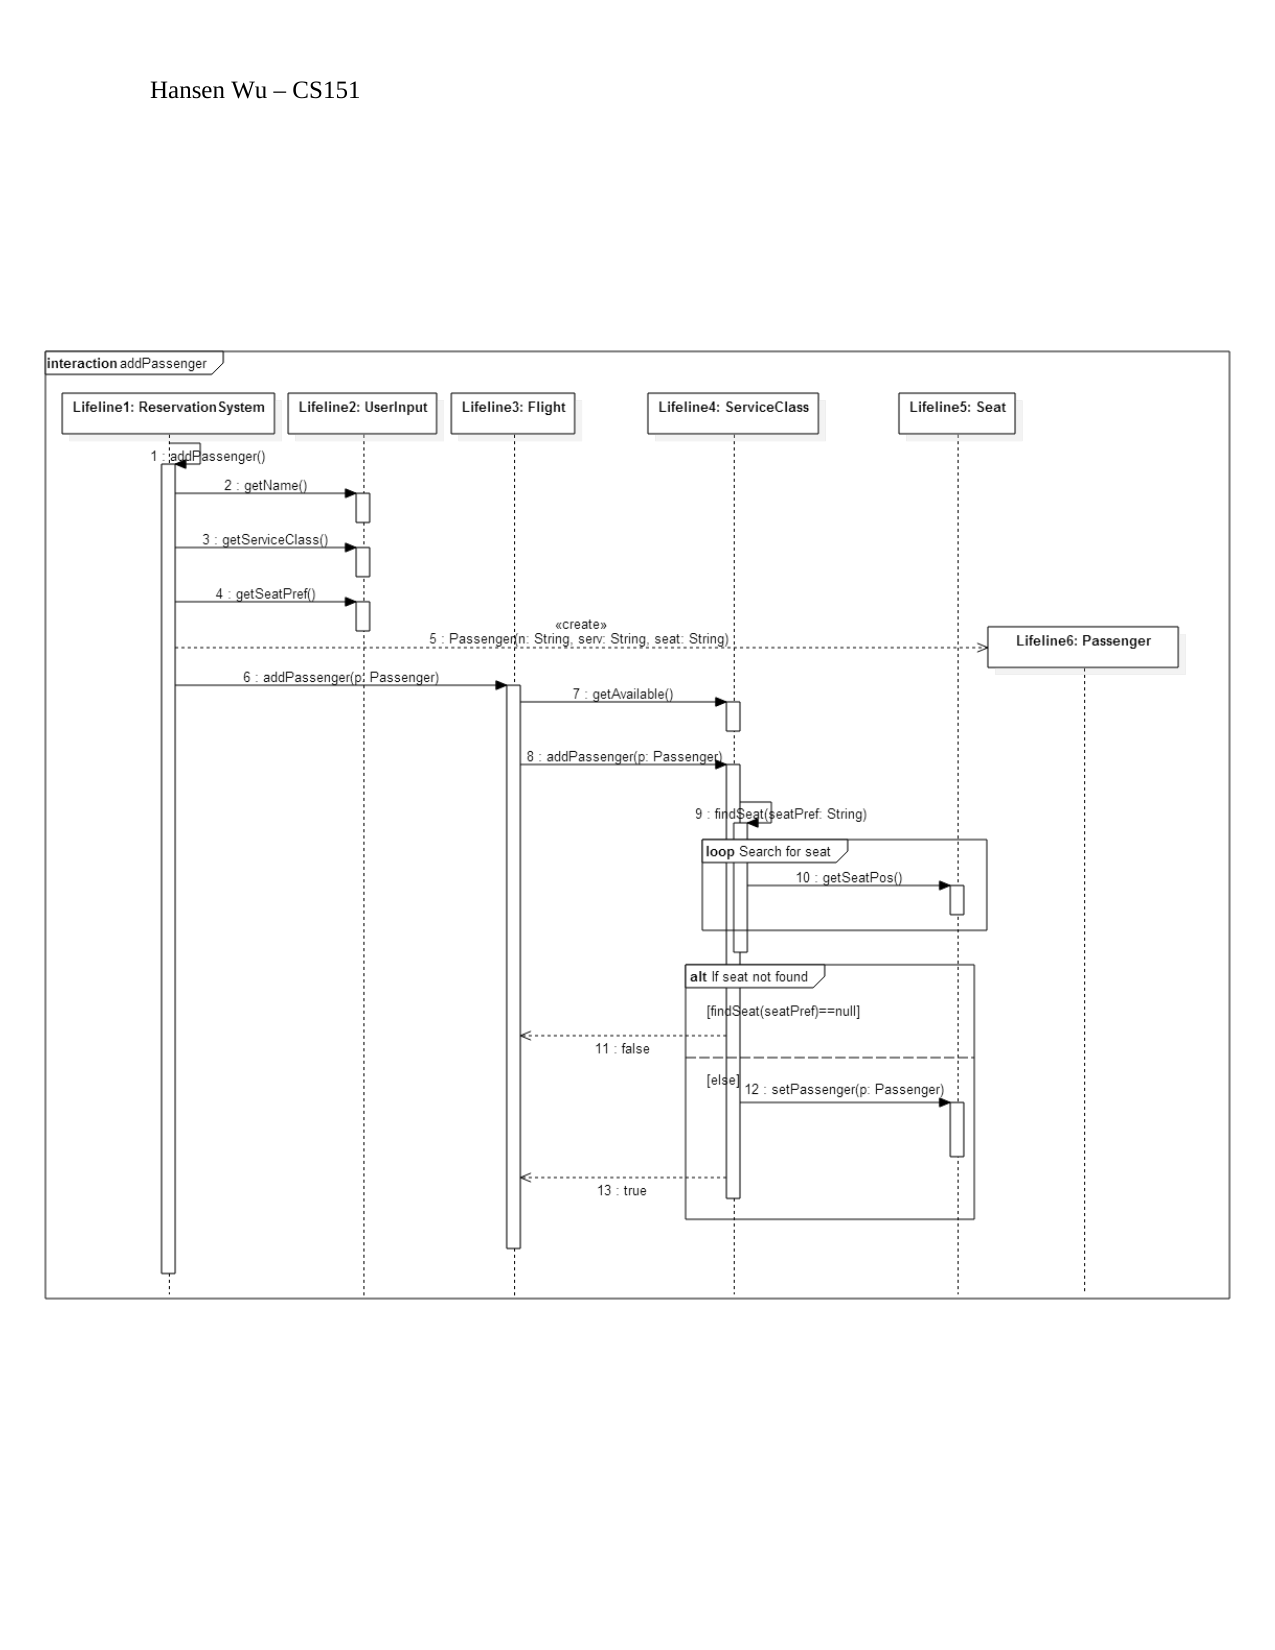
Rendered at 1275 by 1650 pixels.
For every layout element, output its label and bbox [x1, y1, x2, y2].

picture [36, 341, 1239, 1309]
